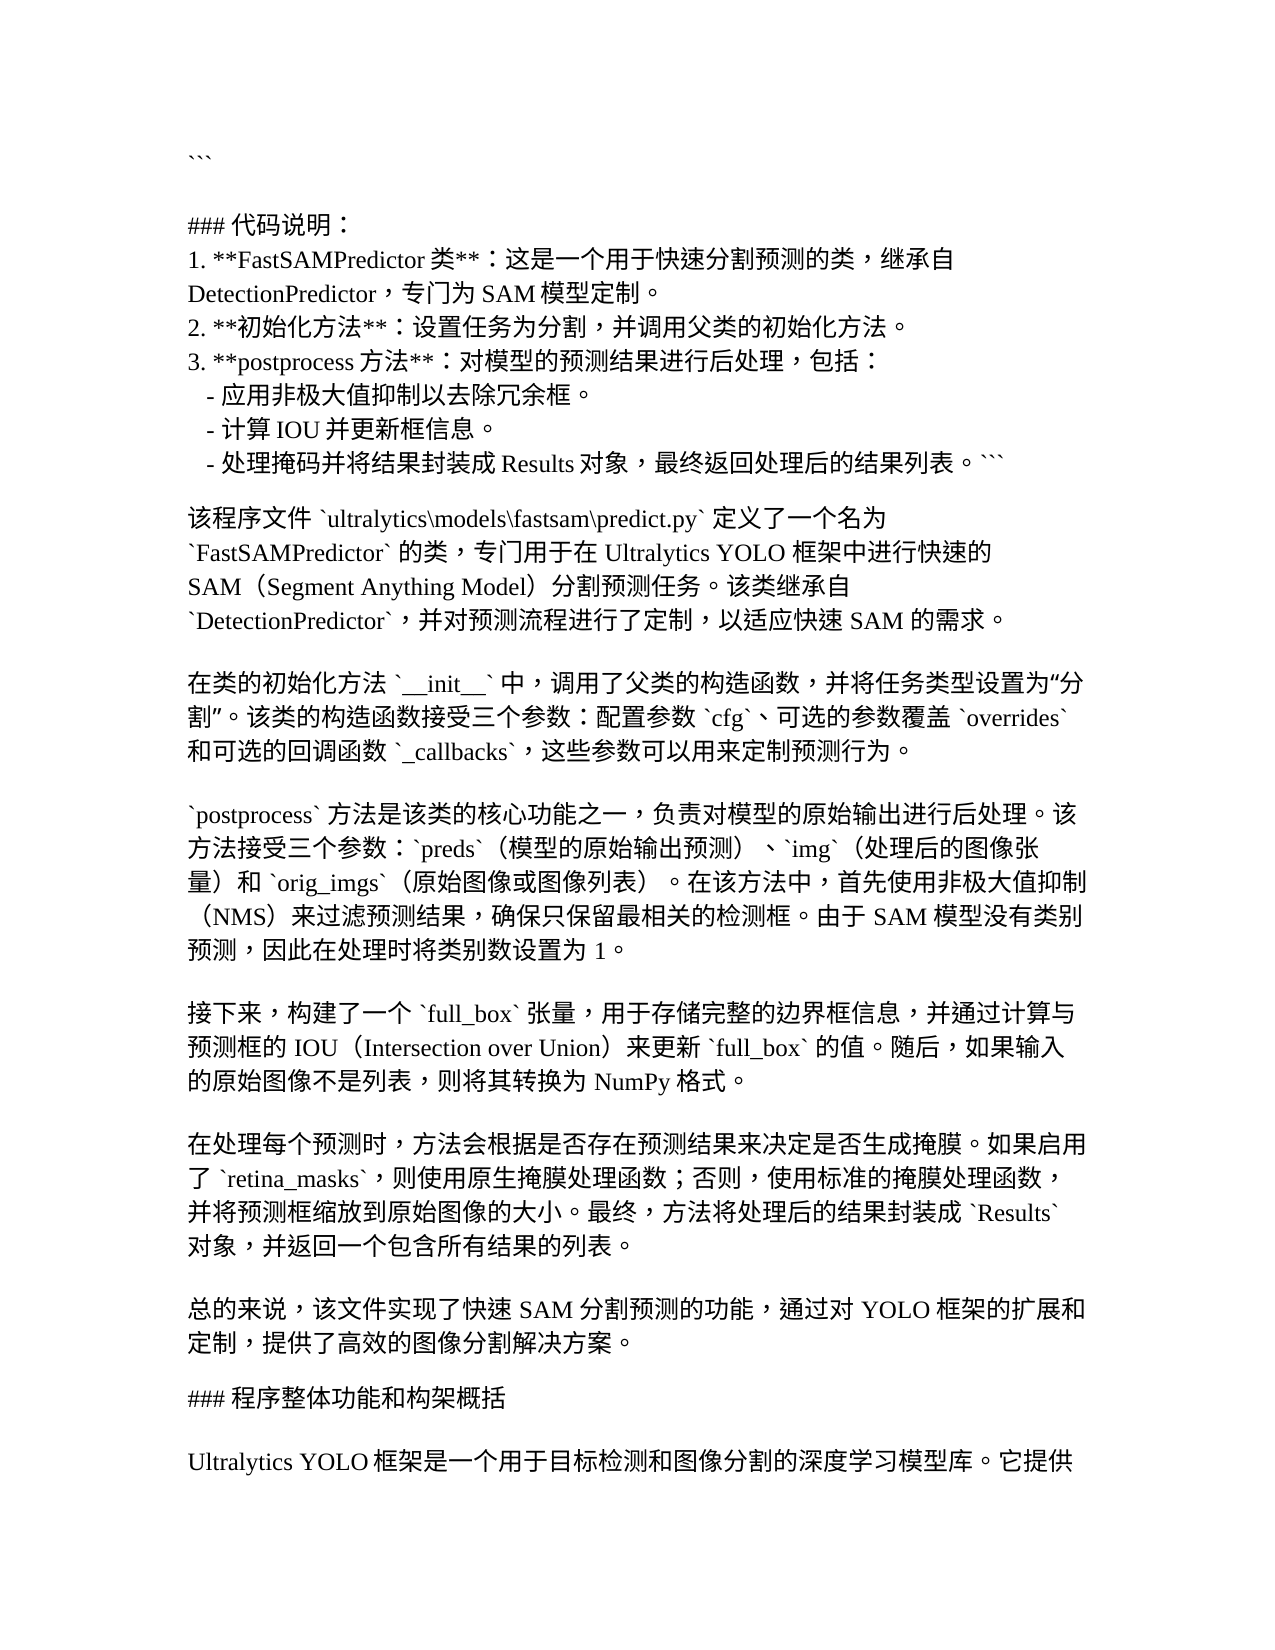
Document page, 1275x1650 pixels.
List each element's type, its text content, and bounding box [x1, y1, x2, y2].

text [187, 150, 1087, 480]
text 该程序文件 `ultralytics\models\fastsam\predict.py` 定义了一个名为 `FastSAMPredictor` 的类，专门用于在 Ultralytics YOLO 框架中进行快速的 SAM（Segment Anything Model）分割预测任务。该类继承自 `DetectionPredictor`，并对预测流程进行了定制，以适应快速 SAM 的需求。 在类的初始化方法 `__init__` 中，调用了父类的构造函数，并将任务类型设置为“分割”。该类的构造函数接受三个参数：配置参数 `cfg`、可选的参数覆盖 `overrides` 和可选的回调函数 `_callbacks`，这些参数可以用来定制预测行为。 `postprocess` 方法是该类的核心功能之一，负责对模型的原始输出进行后处理。该方法接受三个参数：`preds`（模型的原始输出预测）、`img`（处理后的图像张量）和 `orig_imgs`（原始图像或图像列表）。在该方法中，首先使用非极大值抑制（NMS）来过滤预测结果，确保只保留最相关的检测框。由于 SAM 模型没有类别预测，因此在处理时将类别数设置为 1。 接下来，构建了一个 `full_box` 张量，用于存储完整的边界框信息，并通过计算与预测框的 IOU（Intersection over Union）来更新 `full_box` 的值。随后，如果输入的原始图像不是列表，则将其转换为 NumPy 格式。 在处理每个预测时，方法会根据是否存在预测结果来决定是否生成掩膜。如果启用了 `retina_masks`，则使用原生掩膜处理函数；否则，使用标准的掩膜处理函数，并将预测框缩放到原始图像的大小。最终，方法将处理后的结果封装成 `Results` 对象，并返回一个包含所有结果的列表。 总的来说，该文件实现了快速 SAM 分割预测的功能，通过对 YOLO 框架的扩展和定制，提供了高效的图像分割解决方案。 [187, 501, 1087, 1360]
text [187, 1381, 1087, 1478]
